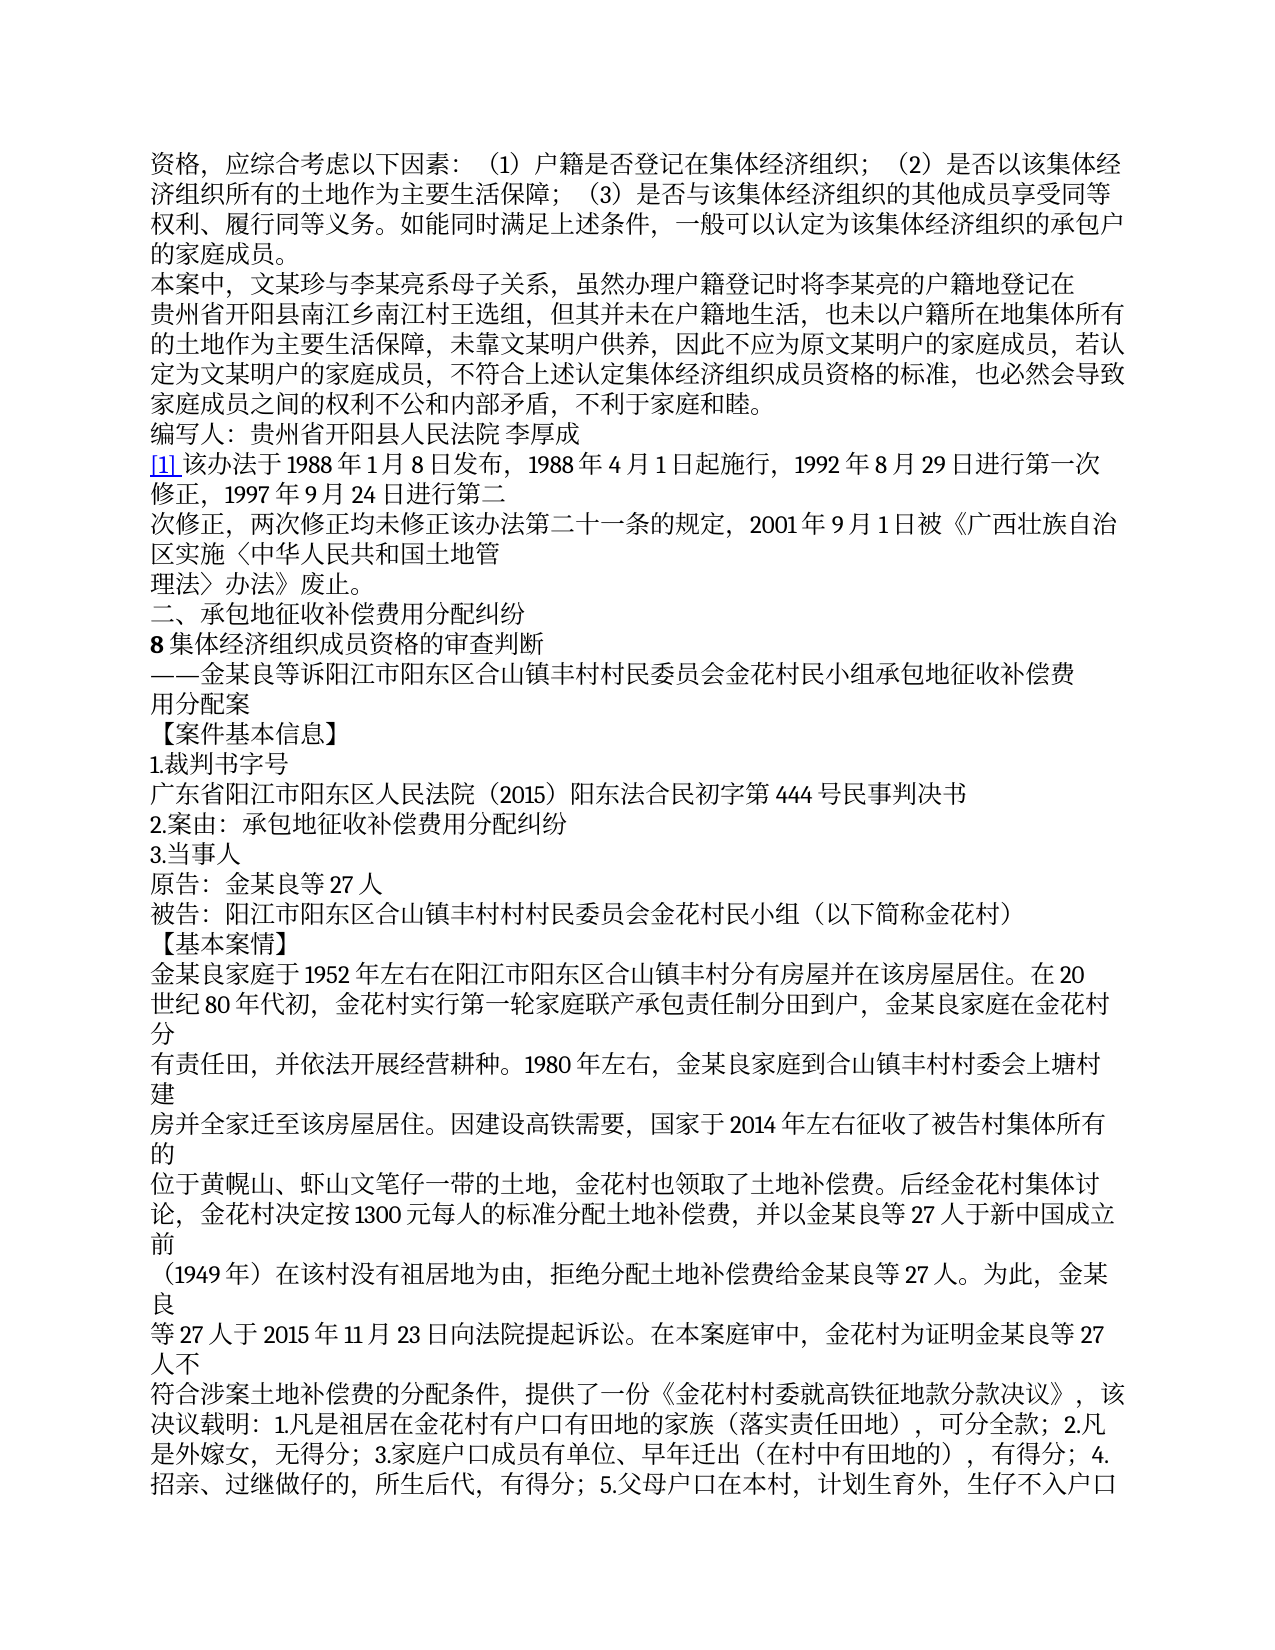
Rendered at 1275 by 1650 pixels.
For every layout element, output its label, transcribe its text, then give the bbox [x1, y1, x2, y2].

text 有责任田，并依法开展经营耕种。1980年左右，金某良家庭到合山镇丰村村委会上塘村建 [150, 1050, 1125, 1110]
text 二、承包地征收补偿费用分配纠纷 [150, 600, 1125, 630]
text 的家庭成员。 [150, 240, 1125, 270]
text 符合涉案土地补偿费的分配条件，提供了一份《金花村村委就高铁征地款分款决议》，该 [150, 1380, 1125, 1410]
text 3.当事人 [150, 840, 1125, 870]
text 等27人于2015年11月23日向法院提起诉讼。在本案庭审中，金花村为证明金某良等27人不 [150, 1320, 1125, 1380]
text 编写人：贵州省开阳县人民法院 李厚成 [150, 420, 1125, 450]
text 用分配案 [150, 690, 1125, 720]
text 是外嫁女，无得分；3.家庭户口成员有单位、早年迁出（在村中有田地的），有得分；4. [150, 1440, 1125, 1470]
text 广东省阳江市阳东区人民法院（2015）阳东法合民初字第444号民事判决书 [150, 780, 1125, 810]
text 【案件基本信息】 [150, 720, 1125, 750]
text 资格，应综合考虑以下因素：（1）户籍是否登记在集体经济组织；（2）是否以该集体经 [150, 150, 1125, 180]
text [1] 该办法于1988年1月8日发布，1988年4月1日起施行，1992年8月29日进行第一次修正，1997年9月24日进行第二 [150, 450, 1125, 510]
text 权利、履行同等义务。如能同时满足上述条件，一般可以认定为该集体经济组织的承包户 [150, 210, 1125, 240]
text 【基本案情】 [150, 930, 1125, 960]
text 8 集体经济组织成员资格的审查判断 [150, 630, 1125, 660]
text 的土地作为主要生活保障，未靠文某明户供养，因此不应为原文某明户的家庭成员，若认 [150, 330, 1125, 360]
text 次修正，两次修正均未修正该办法第二十一条的规定，2001年9月1日被《广西壮族自治区实施〈中华人民共和国土地管 [150, 510, 1125, 570]
text 1.裁判书字号 [150, 750, 1125, 780]
text 招亲、过继做仔的，所生后代，有得分；5.父母户口在本村，计划生育外，生仔不入户口 [150, 1470, 1125, 1500]
text 房并全家迁至该房屋居住。因建设高铁需要，国家于2014年左右征收了被告村集体所有的 [150, 1110, 1125, 1170]
text 定为文某明户的家庭成员，不符合上述认定集体经济组织成员资格的标准，也必然会导致 [150, 360, 1125, 390]
text 论，金花村决定按1300元每人的标准分配土地补偿费，并以金某良等27人于新中国成立前 [150, 1200, 1125, 1260]
text 家庭成员之间的权利不公和内部矛盾，不利于家庭和睦。 [150, 390, 1125, 420]
text 位于黄幌山、虾山文笔仔一带的土地，金花村也领取了土地补偿费。后经金花村集体讨 [150, 1170, 1125, 1200]
text 金某良家庭于1952年左右在阳江市阳东区合山镇丰村分有房屋并在该房屋居住。在20 [150, 960, 1125, 990]
text 本案中，文某珍与李某亮系母子关系，虽然办理户籍登记时将李某亮的户籍地登记在 [150, 270, 1125, 300]
text 世纪80年代初，金花村实行第一轮家庭联产承包责任制分田到户，金某良家庭在金花村分 [150, 990, 1125, 1050]
text ——金某良等诉阳江市阳东区合山镇丰村村民委员会金花村民小组承包地征收补偿费 [150, 660, 1125, 690]
text 理法〉办法》废止。 [150, 570, 1125, 600]
text 被告：阳江市阳东区合山镇丰村村村民委员会金花村民小组（以下简称金花村） [150, 900, 1125, 930]
text （1949年）在该村没有祖居地为由，拒绝分配土地补偿费给金某良等27人。为此，金某良 [150, 1260, 1125, 1320]
text 2.案由：承包地征收补偿费用分配纠纷 [150, 810, 1125, 840]
text 决议载明：1.凡是祖居在金花村有户口有田地的家族（落实责任田地），可分全款；2.凡 [150, 1410, 1125, 1440]
text 贵州省开阳县南江乡南江村王选组，但其并未在户籍地生活，也未以户籍所在地集体所有 [150, 300, 1125, 330]
text 原告：金某良等27人 [150, 870, 1125, 900]
text 济组织所有的土地作为主要生活保障；（3）是否与该集体经济组织的其他成员享受同等 [150, 180, 1125, 210]
